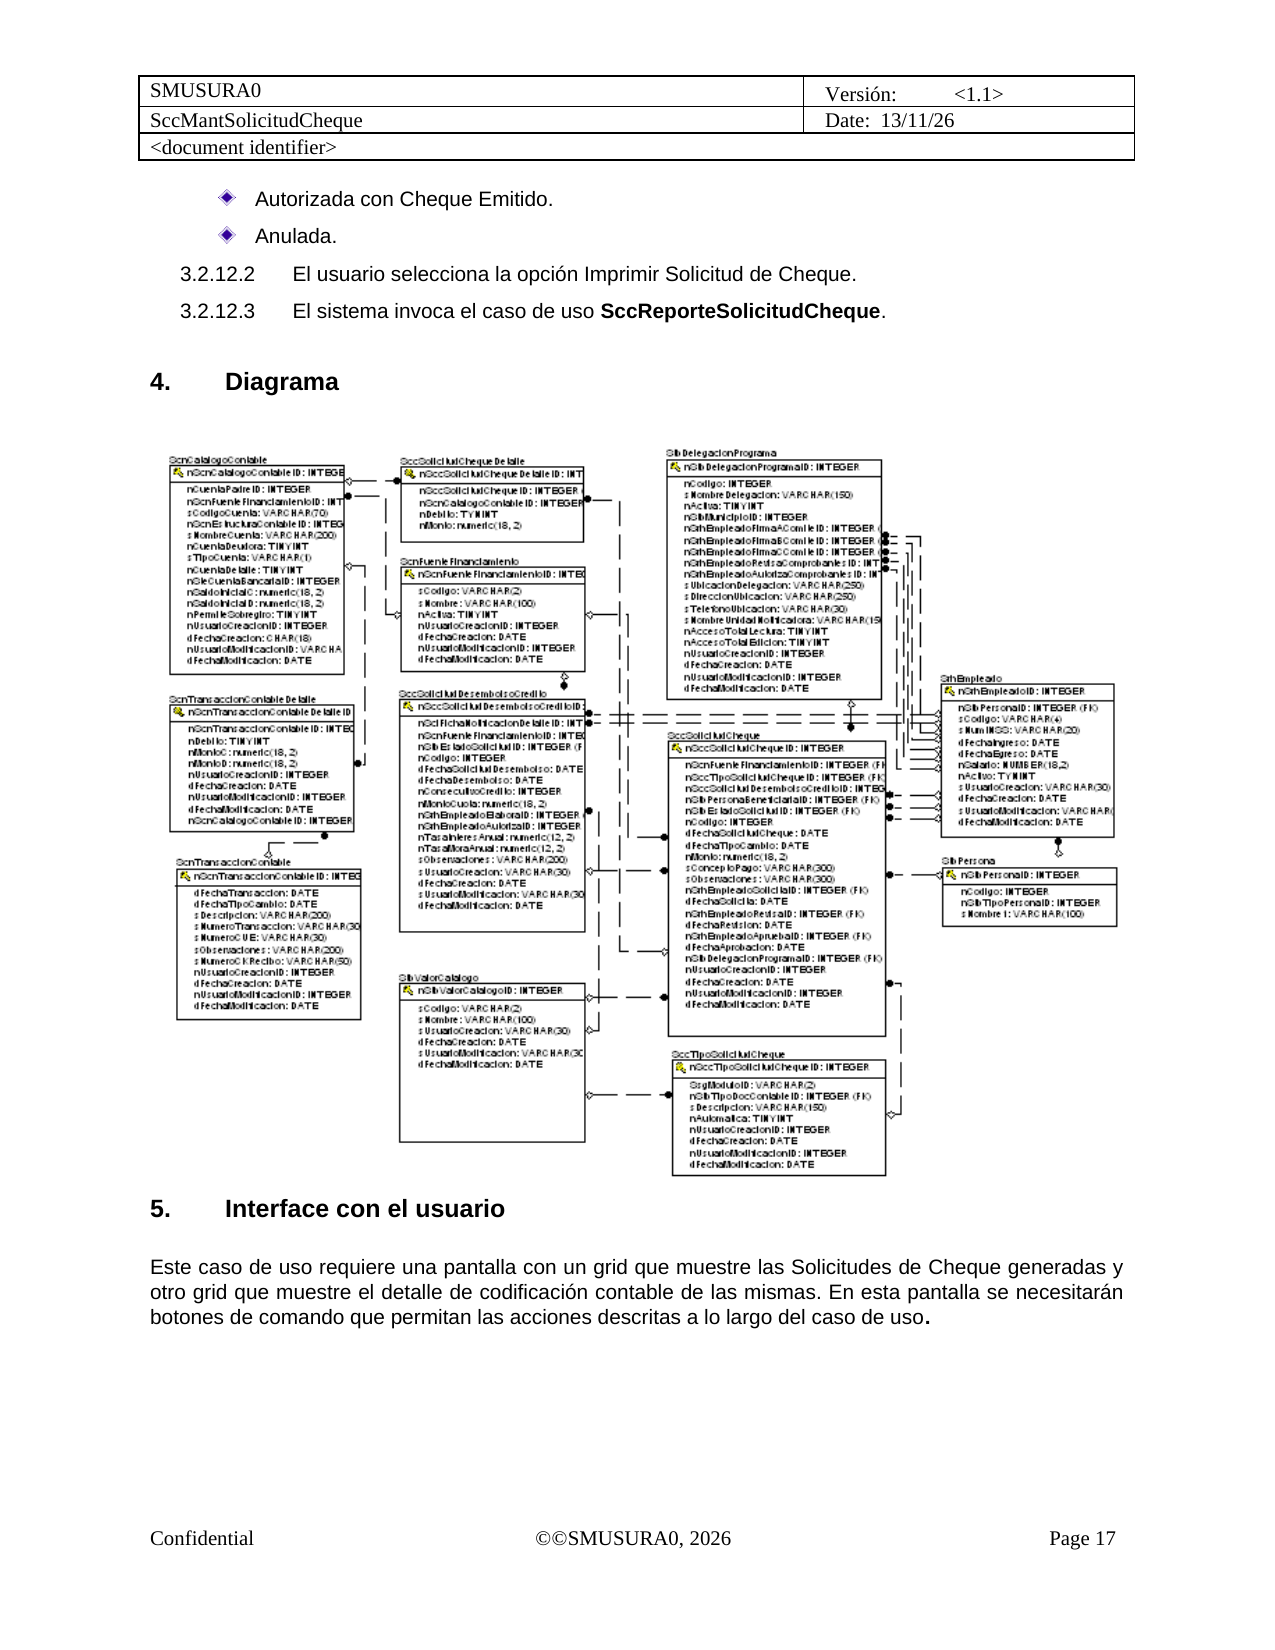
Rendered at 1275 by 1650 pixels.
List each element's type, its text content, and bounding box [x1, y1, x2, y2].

subtitle Anulada. [217, 223, 1125, 248]
picture [218, 189, 236, 206]
subtitle El sistema invoca el caso de uso SccReporteSolicitudCheque. [180, 298, 1125, 323]
picture [218, 226, 236, 244]
subtitle Autorizada con Cheque Emitido. [217, 185, 1125, 210]
text Este caso de uso requiere una pantalla con un grid que muestre las Solicitudes de Cheque generadas y otro grid que muestre el detalle de codificación contable de las mismas. En esta pantalla se necesitarán botones de comando que permitan las acciones descritas a lo largo del caso de uso. [150, 1254, 1125, 1329]
subtitle Interface con el usuario [150, 1194, 1125, 1223]
picture [150, 401, 1125, 1182]
subtitle El usuario selecciona la opción Imprimir Solicitud de Cheque. [180, 260, 1125, 285]
subtitle Diagrama [150, 367, 1125, 395]
